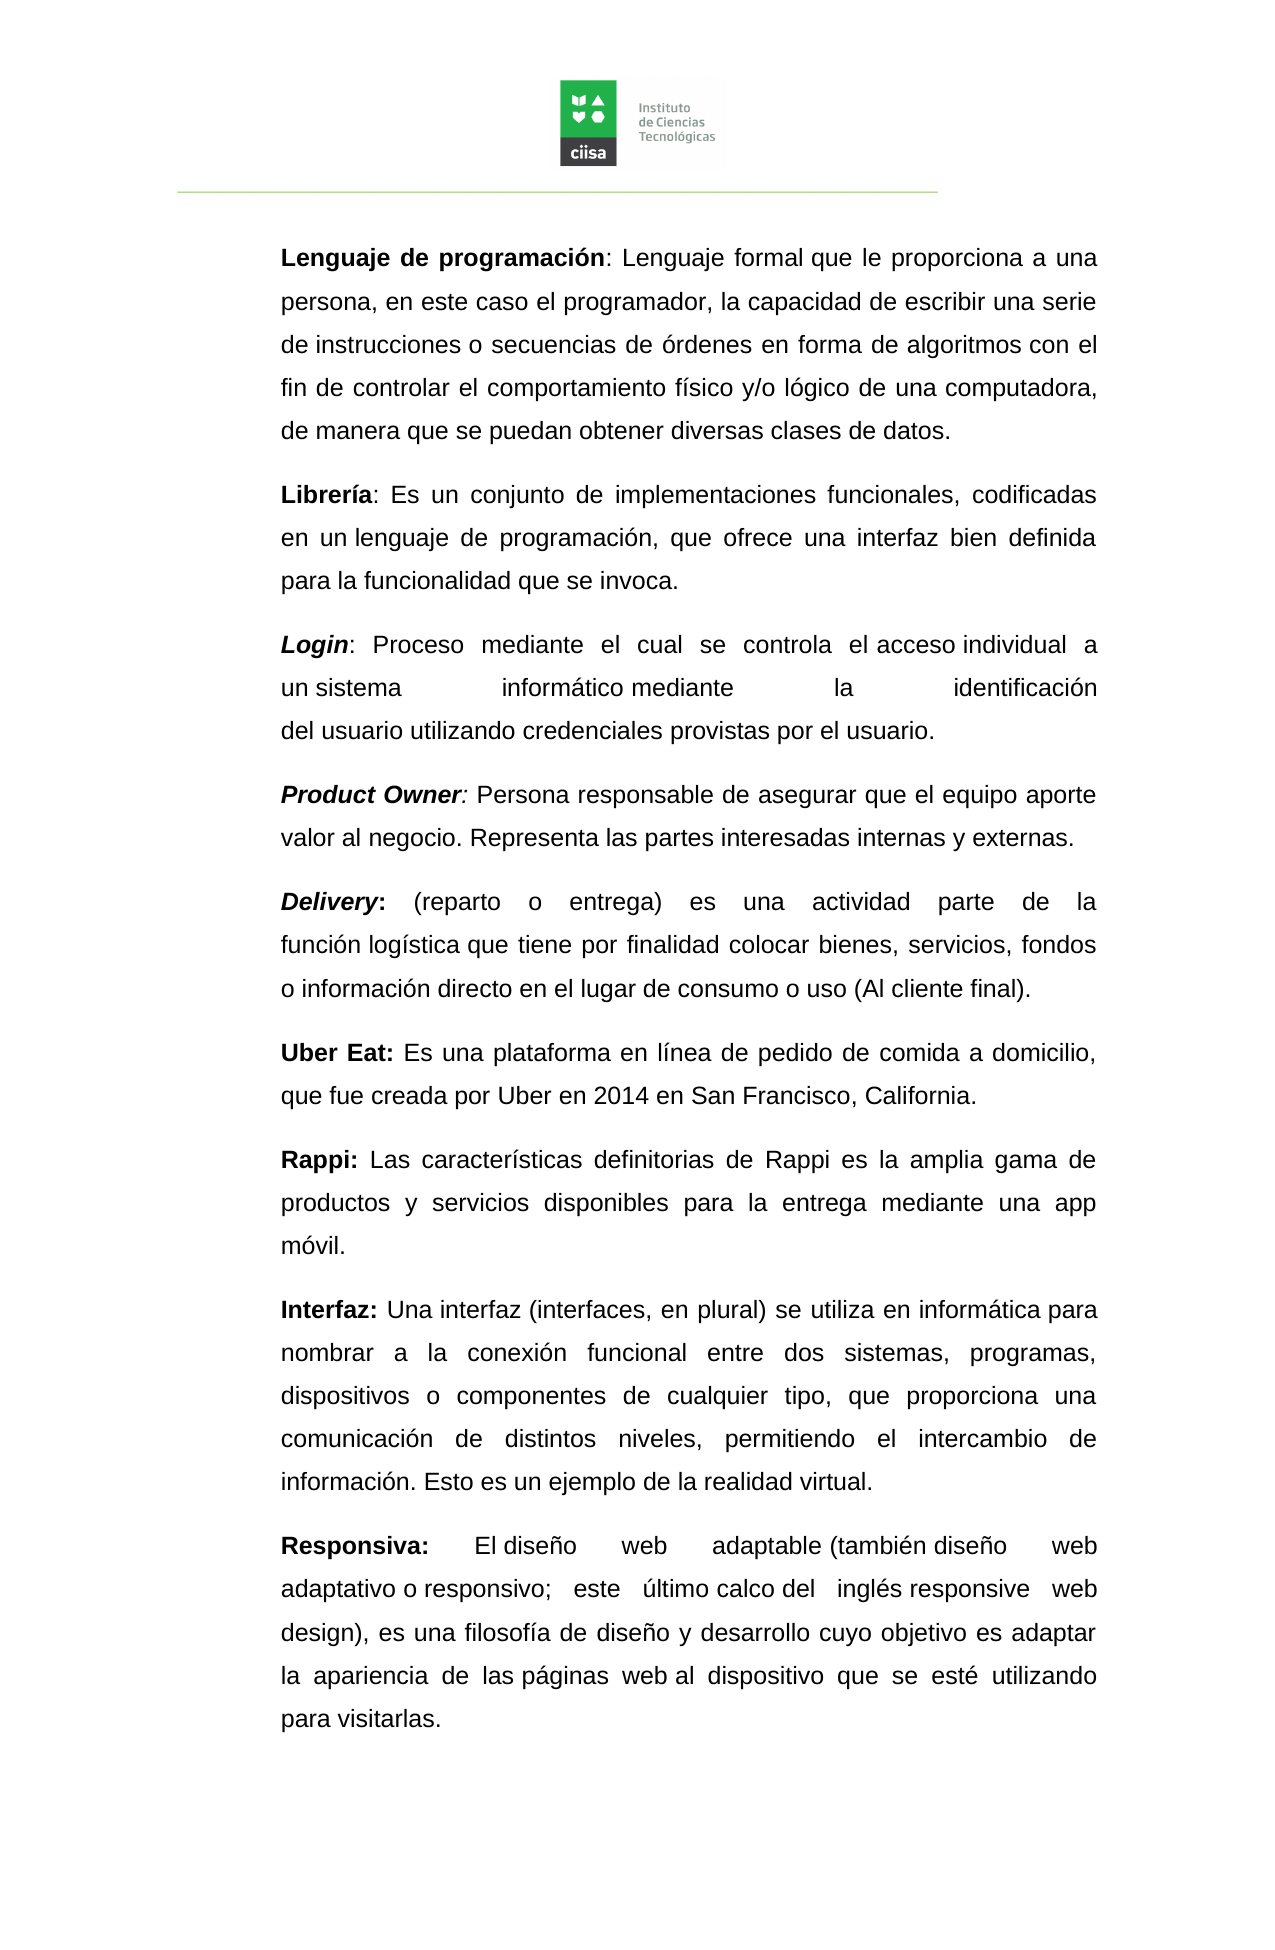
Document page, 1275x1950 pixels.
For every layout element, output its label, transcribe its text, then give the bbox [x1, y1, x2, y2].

text Product Owner: Persona responsable de asegurar que el equipo aporte valor al negocio. Representa las partes interesadas internas y externas. [281, 780, 1098, 852]
text Rappi: Las características definitorias de Rappi es la amplia gama de productos y servicios disponibles para la entrega mediante una app móvil. [281, 1145, 1098, 1260]
picture [549, 75, 726, 172]
text Uber Eat: Es una plataforma en línea de pedido de comida a domicilio, que fue creada por Uber en 2014 en San Francisco, California. [281, 1038, 1098, 1109]
text Delivery: (reparto o entrega) es una actividad parte de la función logística que tiene por finalidad colocar bienes, servicios, fondos o información directo en el lugar de consumo o uso (Al cliente final). [281, 887, 1098, 1002]
text Lenguaje de programación: Lenguaje formal que le proporciona a una persona, en este caso el programador, la capacidad de escribir una serie de instrucciones o secuencias de órdenes en forma de algoritmos con el fin de controlar el comportamiento físico y/o lógico de una computadora, de manera que se puedan obtener diversas clases de datos. [281, 243, 1098, 445]
text Responsiva: El diseño web adaptable (también diseño web adaptativo o responsivo; este último calco del inglés responsive web design), es una filosofía de diseño y desarrollo cuyo objetivo es adaptar la apariencia de las páginas web al dispositivo que se esté utilizando para visitarlas. [281, 1531, 1098, 1733]
text Librería: Es un conjunto de implementaciones funcionales, codificadas en un lenguaje de programación, que ofrece una interfaz bien definida para la funcionalidad que se invoca. [281, 480, 1098, 595]
text Interfaz: Una interfaz (interfaces, en plural) se utiliza en informática para nombrar a la conexión funcional entre dos sistemas, programas, dispositivos o componentes de cualquier tipo, que proporciona una comunicación de distintos niveles, permitiendo el intercambio de información. Esto es un ejemplo de la realidad virtual. [281, 1295, 1098, 1496]
text Login: Proceso mediante el cual se controla el acceso individual a un sistema informático mediante la identificación del usuario utilizando credenciales provistas por el usuario. [281, 630, 1098, 745]
